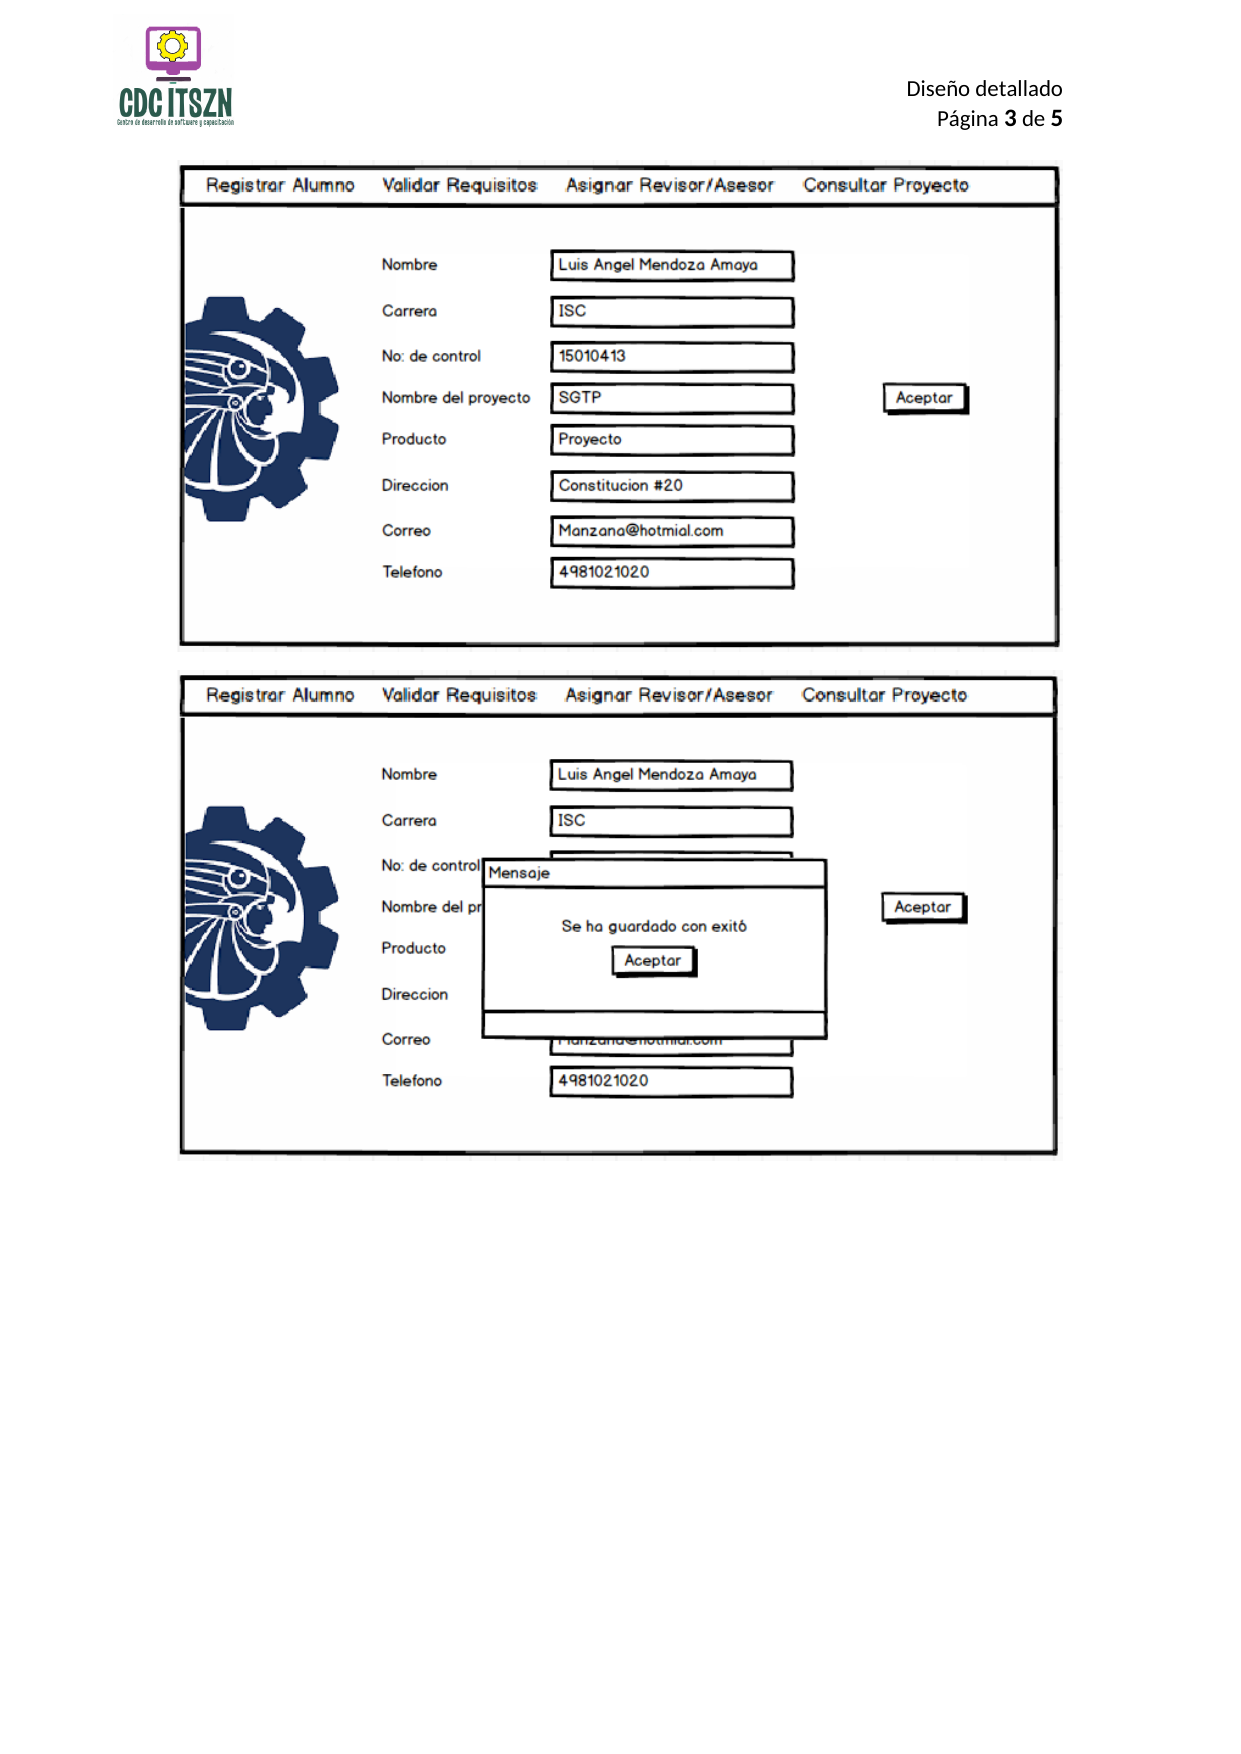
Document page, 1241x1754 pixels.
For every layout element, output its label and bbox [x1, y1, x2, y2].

picture [177, 160, 1063, 652]
picture [177, 670, 1063, 1161]
picture [112, 14, 235, 127]
